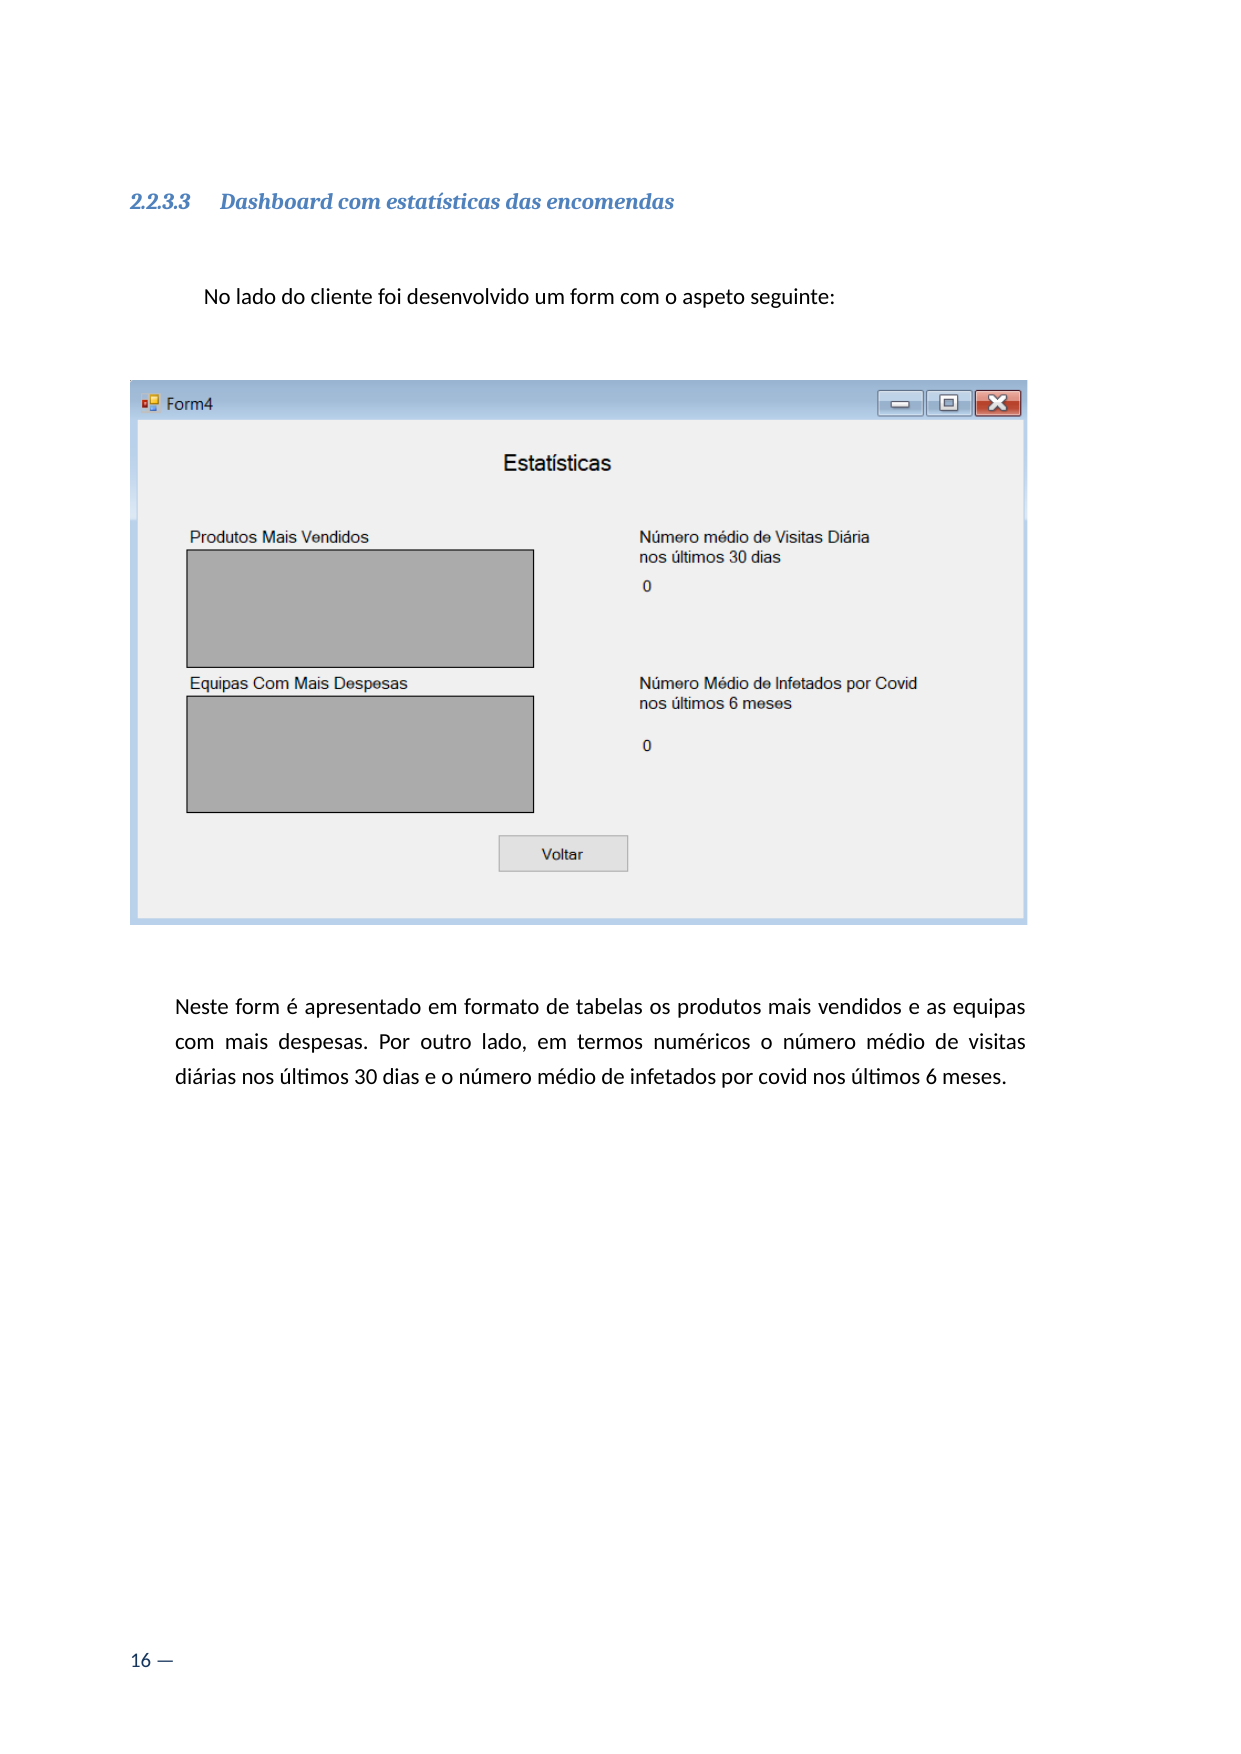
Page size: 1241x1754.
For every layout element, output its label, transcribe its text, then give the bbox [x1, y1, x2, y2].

text Neste form é apresentado em formato de tabelas os produtos mais vendidos e as equipas com mais despesas. Por outro lado, em termos numéricos o número médio de visitas diárias nos últimos 30 dias e o número médio de infetados por covid nos últimos 6 meses. [175, 992, 1028, 1090]
picture [130, 380, 1028, 925]
text No lado do cliente foi desenvolvido um form com o aspeto seguinte: [130, 282, 1028, 310]
subtitle Dashboard com estatísticas das encomendas [130, 189, 1028, 215]
